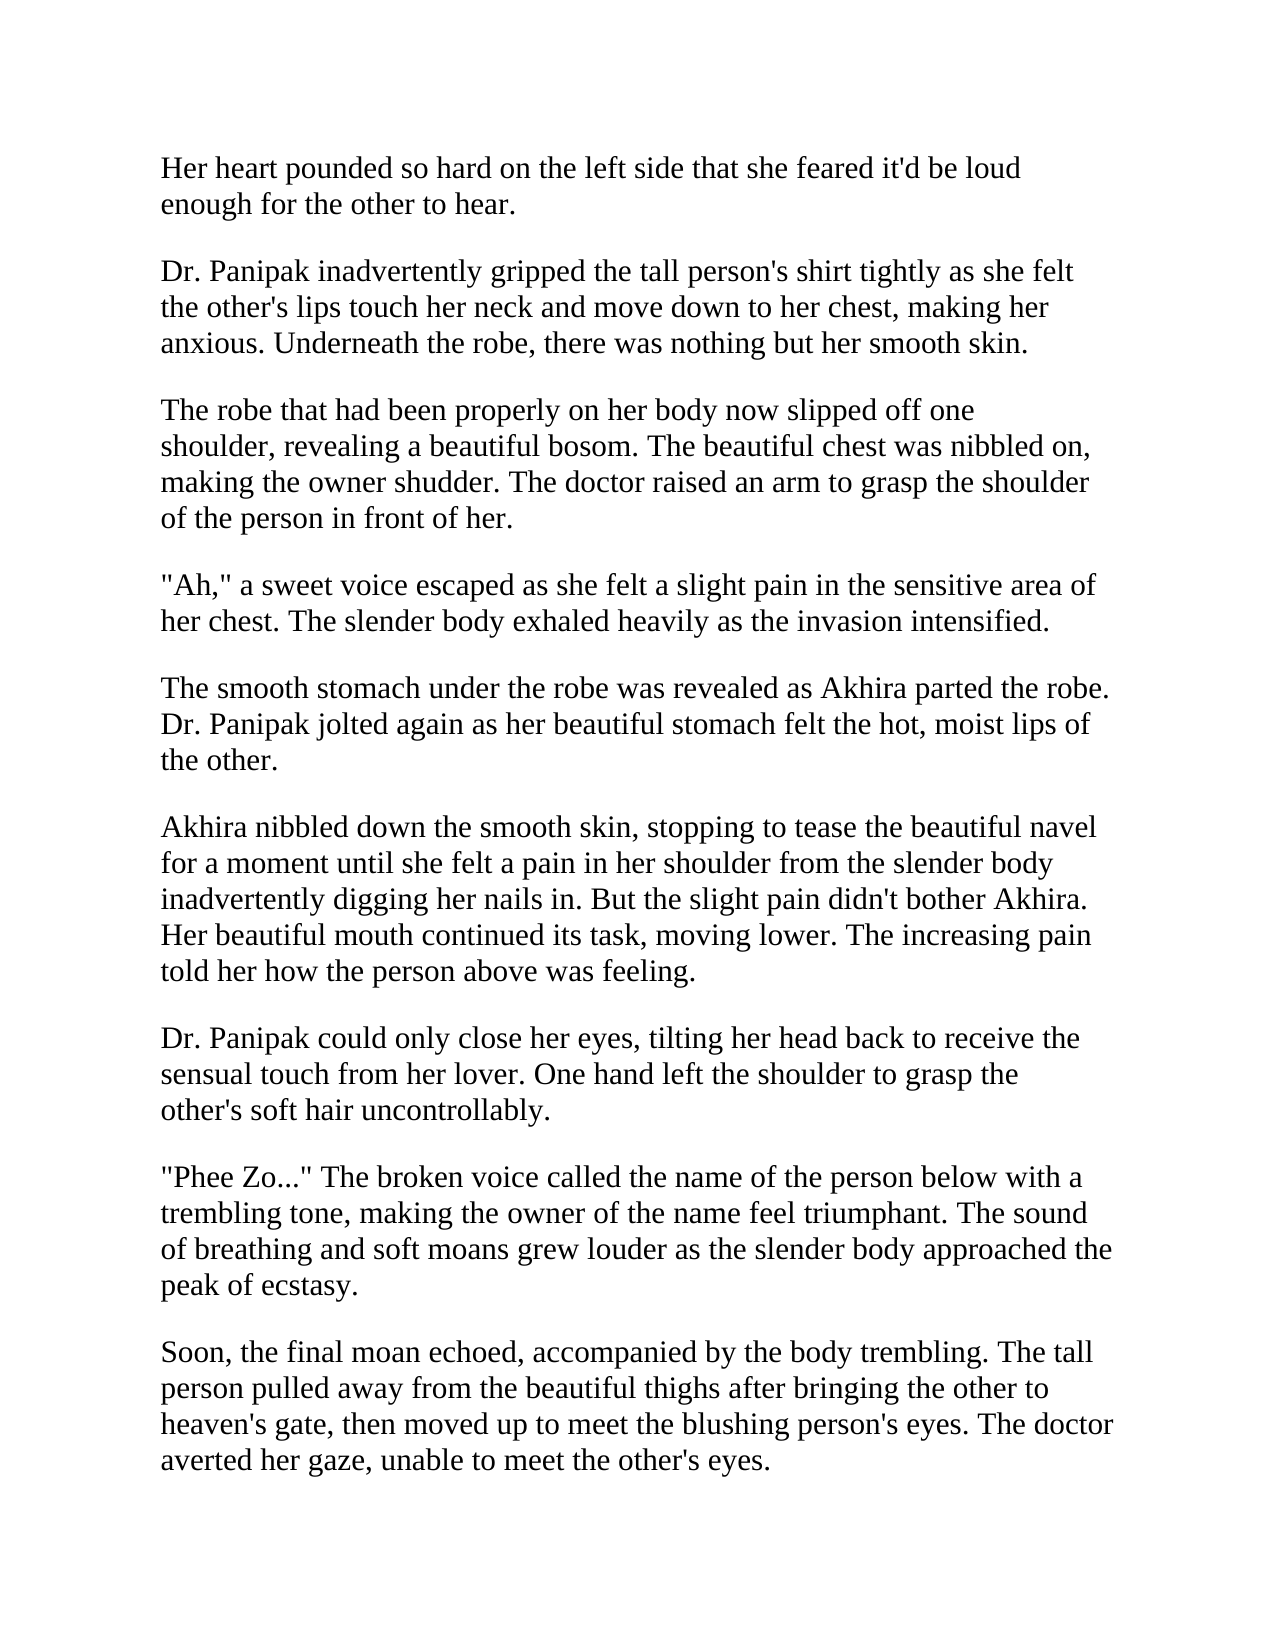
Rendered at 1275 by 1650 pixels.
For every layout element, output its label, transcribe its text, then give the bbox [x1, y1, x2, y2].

text Dr. Panipak inadvertently gripped the tall person's shirt tightly as she felt the other's lips touch her neck and move down to her chest, making her anxious. Underneath the robe, there was nothing but her smooth skin. [160, 252, 1093, 360]
text "Phee Zo..." The broken voice called the name of the person below with a trembling tone, making the owner of the name feel triumphant. The sound of breathing and soft moans grew louder as the slender body approached the peak of ecstasy. [160, 1158, 1113, 1302]
text "Ah," a sweet voice escaped as she felt a slight pain in the sensitive area of her chest. The slender body exhaled heavily as the invasion intensified. [160, 566, 1099, 638]
text Dr. Panipak could only close her eyes, tilting her head back to receive the sensual touch from her lover. One hand left the shoulder to grasp the other's soft hair uncontrollably. [160, 1019, 1107, 1127]
text Akhira nibbled down the smooth skin, stopping to tease the beautiful navel for a moment until she felt a pain in her shoulder from the slender body inadvertently digging her nails in. But the slight pain didn't bother Akhira. Her beautiful mouth continued its task, moving lower. The increasing pain told her how the person above was feeling. [160, 808, 1100, 988]
text Her heart pounded so hard on the left side that she feared it'd be loud enough for the other to hear. [160, 149, 1024, 221]
text Soon, the final moan echoed, accompanied by the body trembling. The tall person pulled away from the beautiful thighs after bringing the other to heaven's gate, then moved up to meet the blushing person's eyes. The doctor averted her gaze, unable to meet the other's eyes. [160, 1333, 1116, 1477]
text The smooth stomach under the robe was revealed as Akhira parted the robe. Dr. Panipak jolted again as her beautiful stomach felt the hot, moist lips of the other. [160, 669, 1113, 777]
text The robe that had been properly on her body now slipped off one shoulder, revealing a beautiful bosom. The beautiful chest was nibbled on, making the owner shudder. The doctor raised an arm to grasp the shoulder of the person in front of her. [160, 391, 1096, 535]
